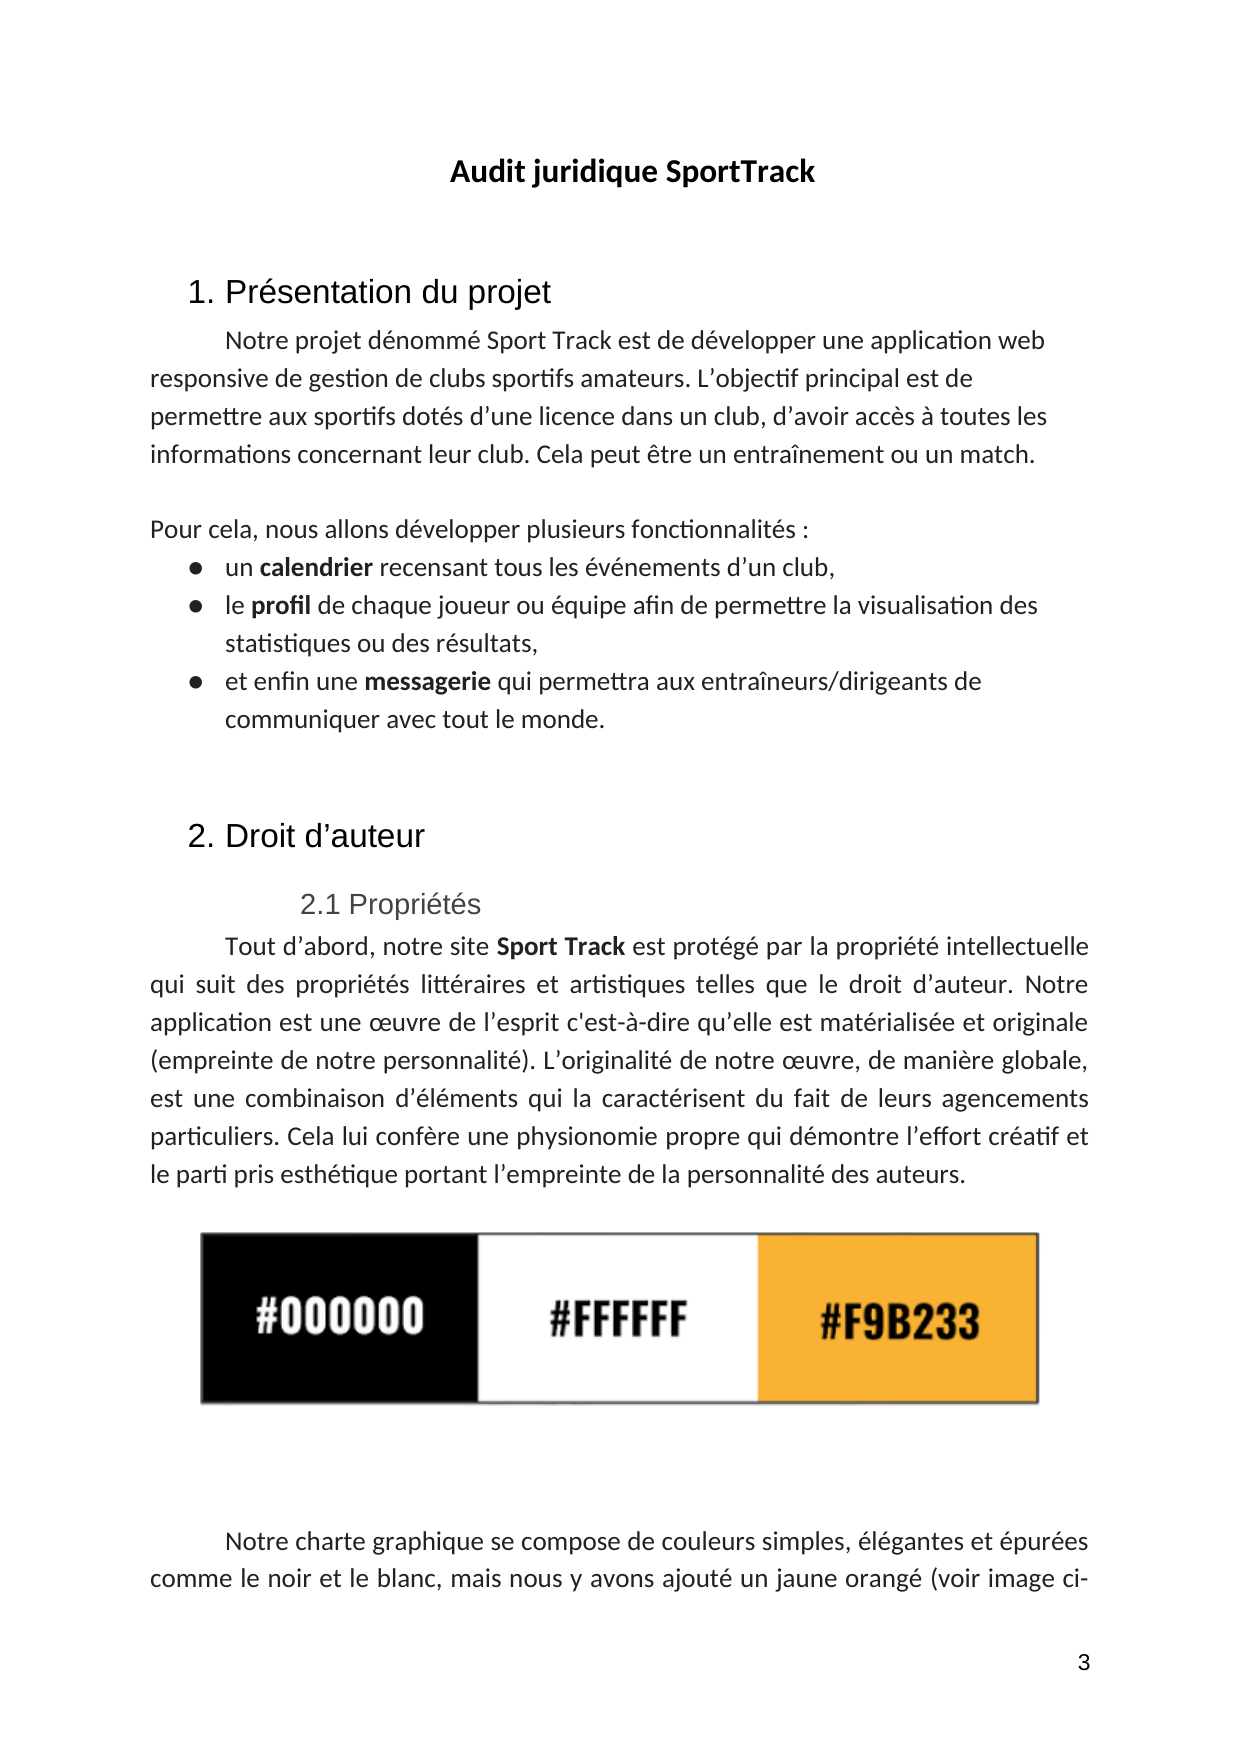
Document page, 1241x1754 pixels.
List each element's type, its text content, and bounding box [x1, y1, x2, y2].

subtitle 2.1 Propriétés [225, 887, 1090, 921]
list et enfin une messagerie qui permettra aux entraîneurs/dirigeants de communiquer avec tout le monde. [187, 664, 1090, 735]
list un calendrier recensant tous les événements d’un club, [187, 551, 1090, 584]
text Audit juridique SportTrack [375, 150, 1090, 191]
subtitle Présentation du projet [187, 272, 1090, 311]
text Tout d’abord, notre site Sport Track est protégé par la propriété intellectuelle qui suit des propriétés littéraires et artistiques telles que le droit d’auteur. Notre application est une œuvre de l’esprit c'est-à-dire qu’elle est matérialisée et originale (empreinte de notre personnalité). L’originalité de notre œuvre, de manière globale, est une combinaison d’éléments qui la caractérisent du fait de leurs agencements particuliers. Cela lui confère une physionomie propre qui démontre l’effort créatif et le parti pris esthétique portant l’empreinte de la personnalité des auteurs. [150, 929, 1090, 1190]
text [150, 1524, 1090, 1594]
picture [199, 1232, 1041, 1406]
subtitle Droit d’auteur [187, 816, 1090, 854]
text Notre projet dénommé Sport Track est de développer une application web responsive de gestion de clubs sportifs amateurs. L’objectif principal est de permettre aux sportifs dotés d’une licence dans un club, d’avoir accès à toutes les informations concernant leur club. Cela peut être un entraînement ou un match. [150, 323, 1090, 470]
text Pour cela, nous allons développer plusieurs fonctionnalités : [150, 513, 1090, 546]
list le profil de chaque joueur ou équipe afin de permettre la visualisation des statistiques ou des résultats, [187, 588, 1090, 659]
